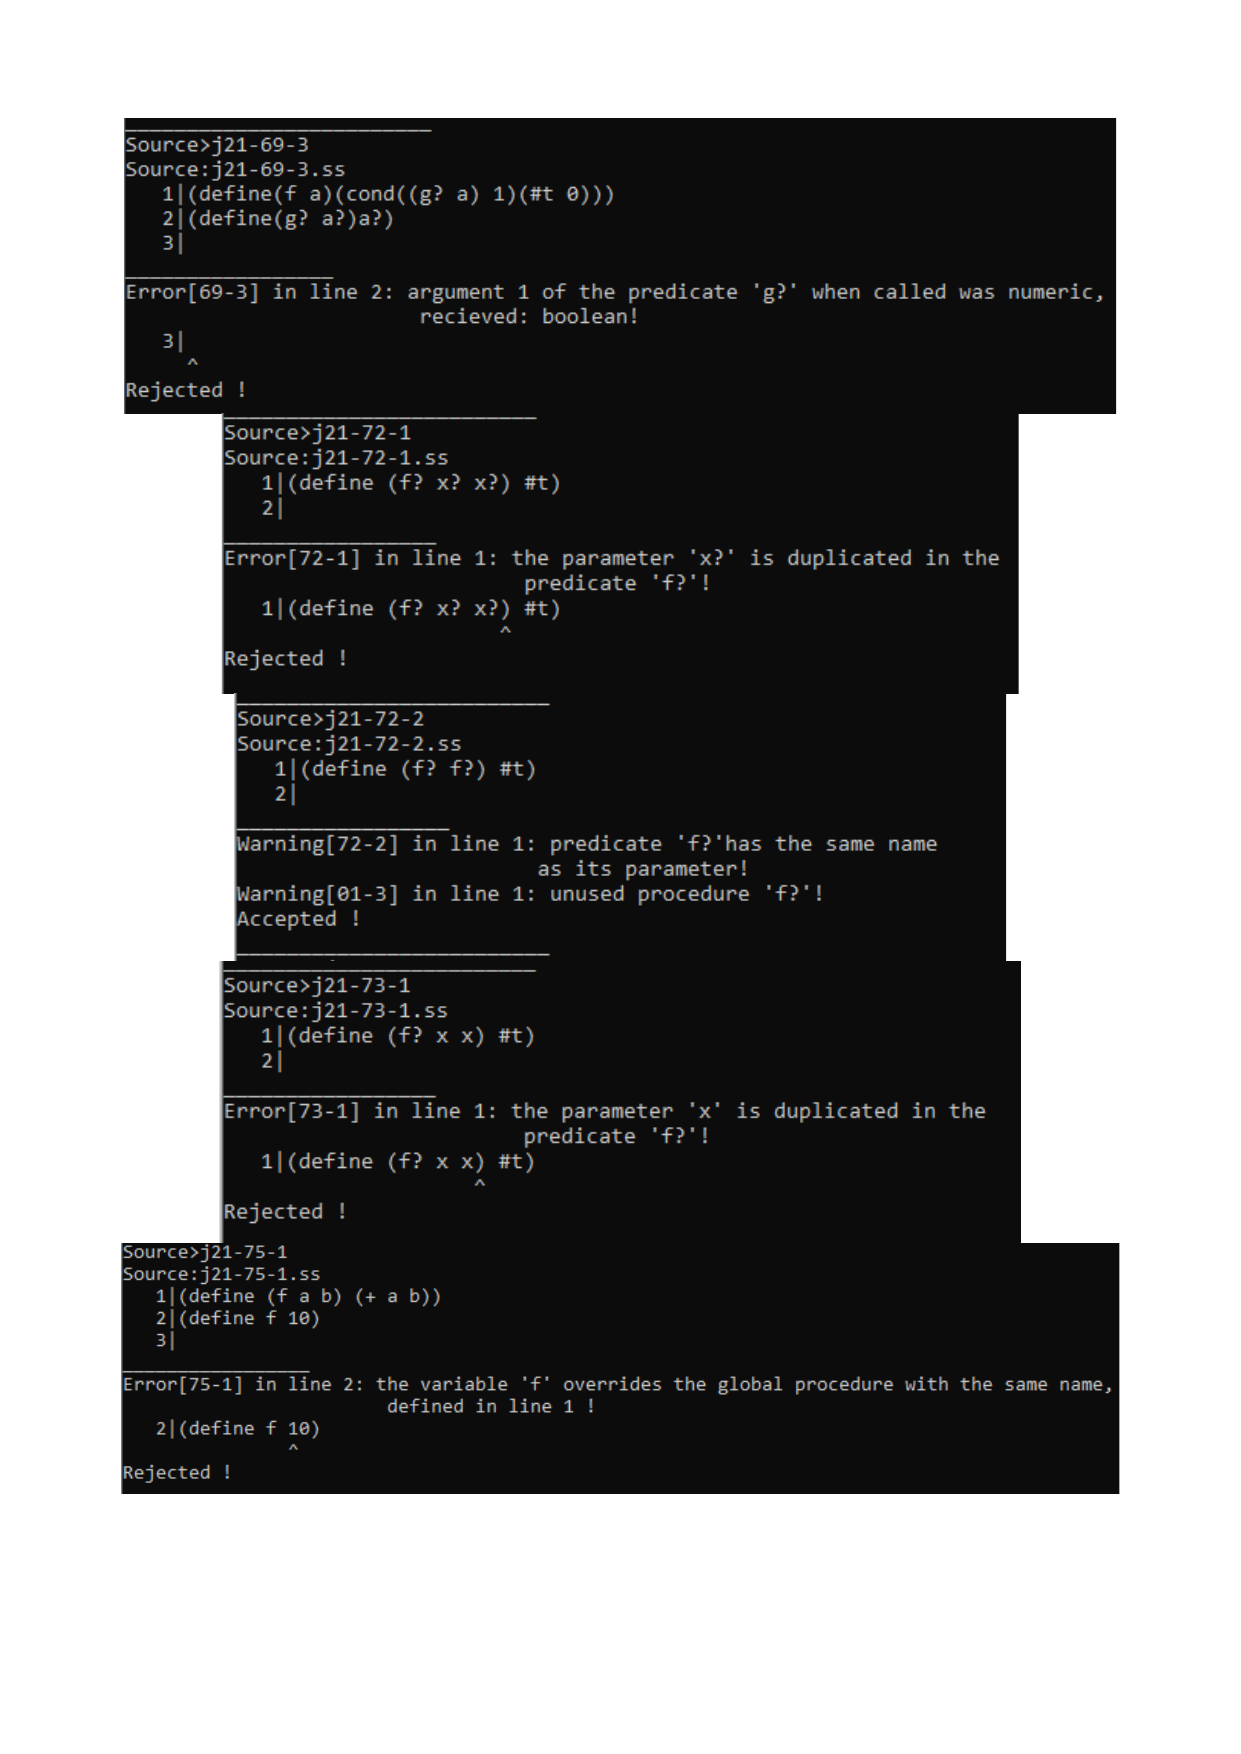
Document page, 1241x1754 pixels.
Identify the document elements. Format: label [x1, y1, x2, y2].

picture [121, 118, 1120, 1494]
